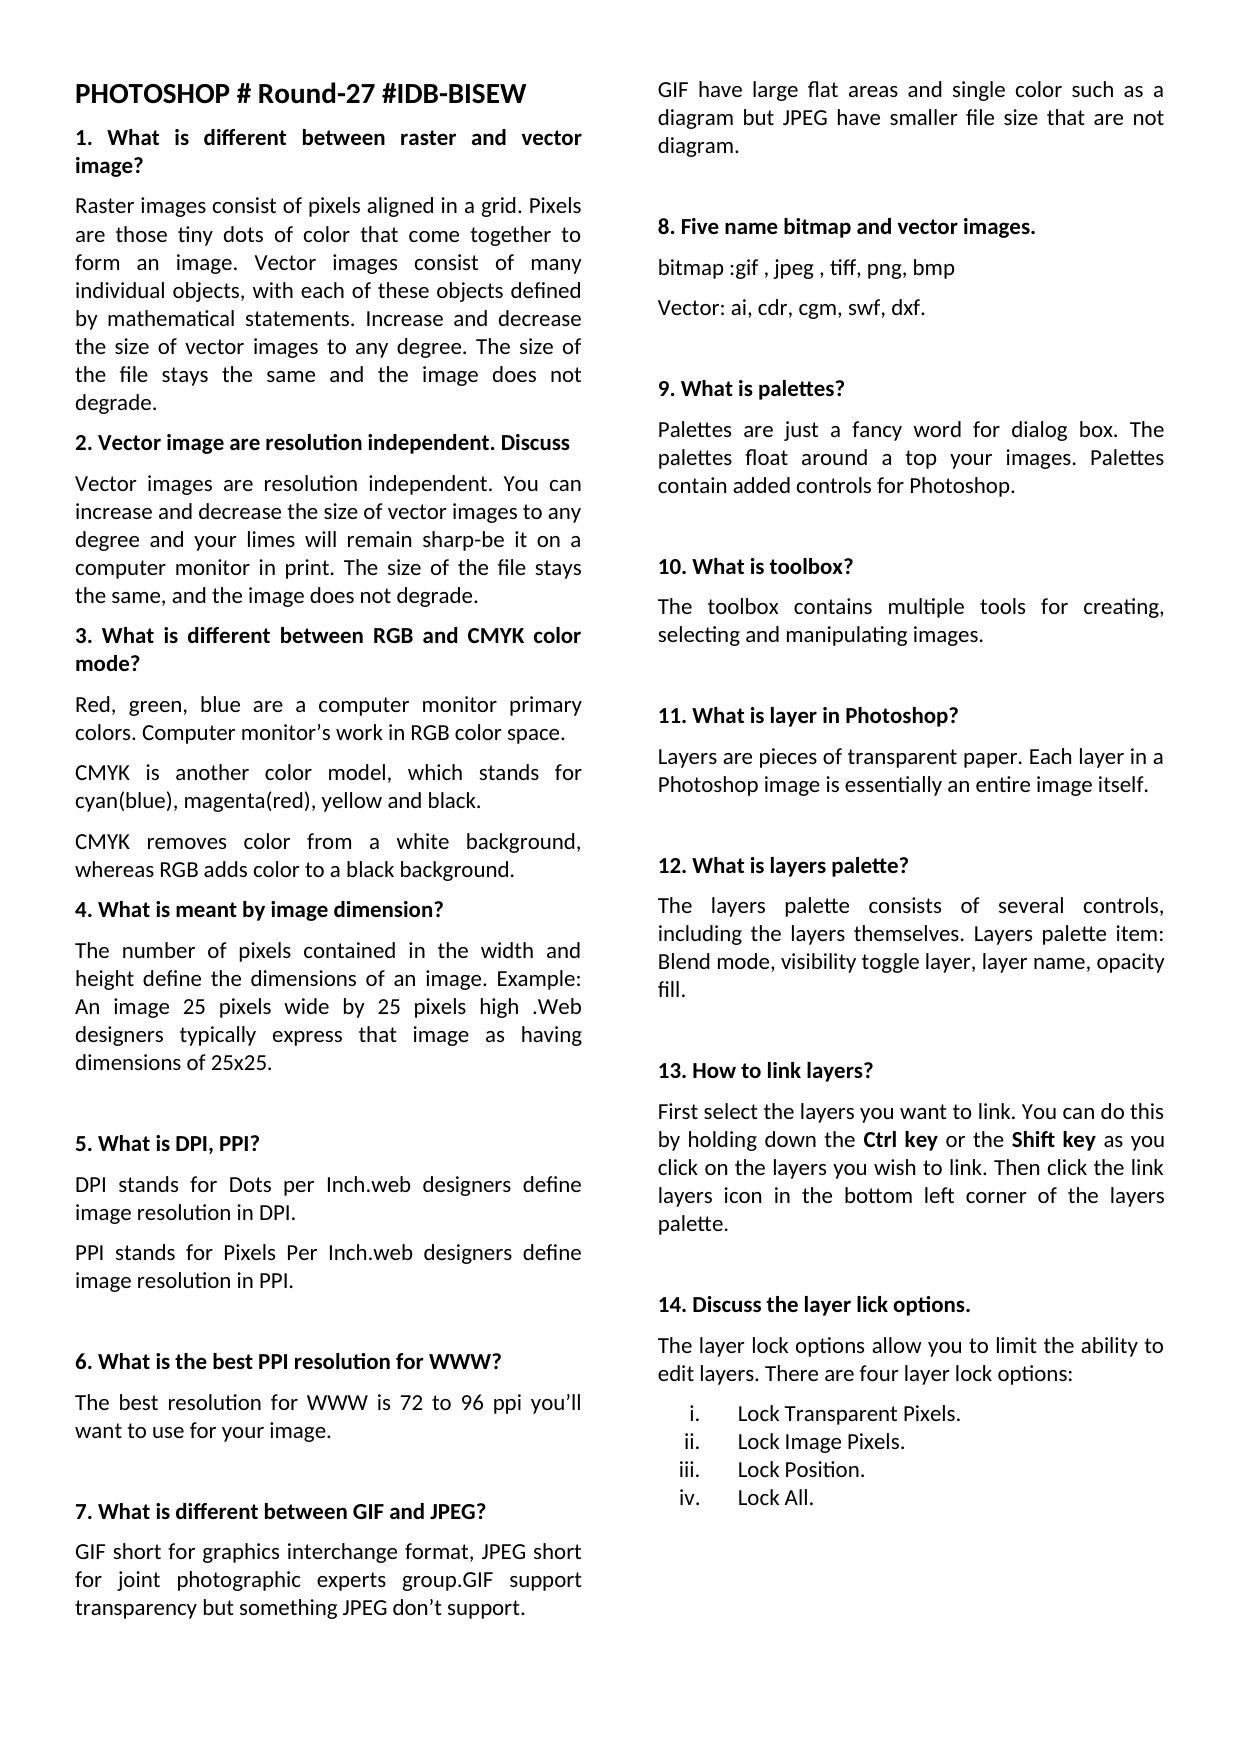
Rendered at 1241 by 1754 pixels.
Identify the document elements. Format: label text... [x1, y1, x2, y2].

text DPI stands for Dots per Inch.web designers define image resolution in DPI. [75, 1170, 583, 1226]
list Lock Image Pixels. [700, 1427, 1165, 1455]
text 5. What is DPI, PPI? [75, 1129, 583, 1157]
list Lock Position. [700, 1455, 1165, 1483]
list Lock All. [700, 1483, 1165, 1511]
text First select the layers you want to link. You can do this by holding down the Ctrl key or the Shift key as you click on the layers you wish to link. Then click the link layers icon in the bottom left corner of the layers palette. [658, 1097, 1165, 1237]
text 11. What is layer in Photoshop? [658, 701, 1165, 729]
text 2. Vector image are resolution independent. Discuss [75, 428, 583, 456]
text The best resolution for WWW is 72 to 96 ppi you’ll want to use for your image. [75, 1388, 583, 1444]
text GIF have large flat areas and single color such as a diagram but JPEG have smaller file size that are not diagram. [658, 75, 1165, 159]
text PPI stands for Pixels Per Inch.web designers define image resolution in PPI. [75, 1238, 583, 1294]
text 13. How to link layers? [658, 1057, 1165, 1084]
text 9. What is palettes? [658, 374, 1165, 402]
text GIF short for graphics interchange format, JPEG short for joint photographic experts group.GIF support transparency but something JPEG don’t support. [75, 1537, 583, 1622]
text Red, green, blue are a computer monitor primary colors. Computer monitor’s work in RGB color space. [75, 690, 583, 746]
text 14. Discuss the layer lick options. [658, 1290, 1165, 1318]
text PHOTOSHOP # Round-27 #IDB-BISEW [75, 75, 583, 111]
text 12. What is layers palette? [658, 851, 1165, 879]
list Lock Transparent Pixels. [700, 1399, 1165, 1427]
text The layers palette consists of several controls, including the layers themselves. Layers palette item: Blend mode, visibility toggle layer, layer name, opacity fill. [658, 891, 1165, 1003]
text The number of pixels contained in the width and height define the dimensions of an image. Example: An image 25 pixels wide by 25 pixels high .Web designers typically express that image as having dimensions of 25x25. [75, 936, 583, 1076]
text 8. Five name bitmap and vector images. [658, 212, 1165, 240]
text The layer lock options allow you to limit the ability to edit layers. There are four layer lock options: [658, 1331, 1165, 1387]
text 1. What is different between raster and vector image? [75, 123, 583, 179]
text Vector images are resolution independent. You can increase and decrease the size of vector images to any degree and your limes will remain sharp-be it on a computer monitor in print. The size of the file stays the same, and the image does not degrade. [75, 469, 583, 609]
text The toolbox contains multiple tools for creating, selecting and manipulating images. [658, 592, 1165, 648]
text 4. What is meant by image dimension? [75, 896, 583, 924]
text bitmap :gif , jpeg , tiff, png, bmp [658, 253, 1165, 281]
text 7. What is different between GIF and JPEG? [75, 1497, 583, 1525]
text 10. What is toolbox? [658, 552, 1165, 580]
text 6. What is the best PPI resolution for WWW? [75, 1347, 583, 1375]
text Palettes are just a fancy word for dialog box. The palettes float around a top your images. Palettes contain added controls for Photoshop. [658, 415, 1165, 499]
text Vector: ai, cdr, cgm, swf, dxf. [658, 293, 1165, 321]
text Raster images consist of pixels aligned in a grid. Pixels are those tiny dots of color that come together to form an image. Vector images consist of many individual objects, with each of these objects defined by mathematical statements. Increase and decrease the size of vector images to any degree. The size of the file stays the same and the image does not degrade. [75, 192, 583, 416]
text CMYK is another color model, which stands for cyan(blue), magenta(red), yellow and black. [75, 758, 583, 814]
text Layers are pieces of transparent paper. Each layer in a Photoshop image is essentially an entire image itself. [658, 742, 1165, 798]
text CMYK removes color from a white background, whereas RGB adds color to a black background. [75, 827, 583, 883]
text 3. What is different between RGB and CMYK color mode? [75, 621, 583, 677]
